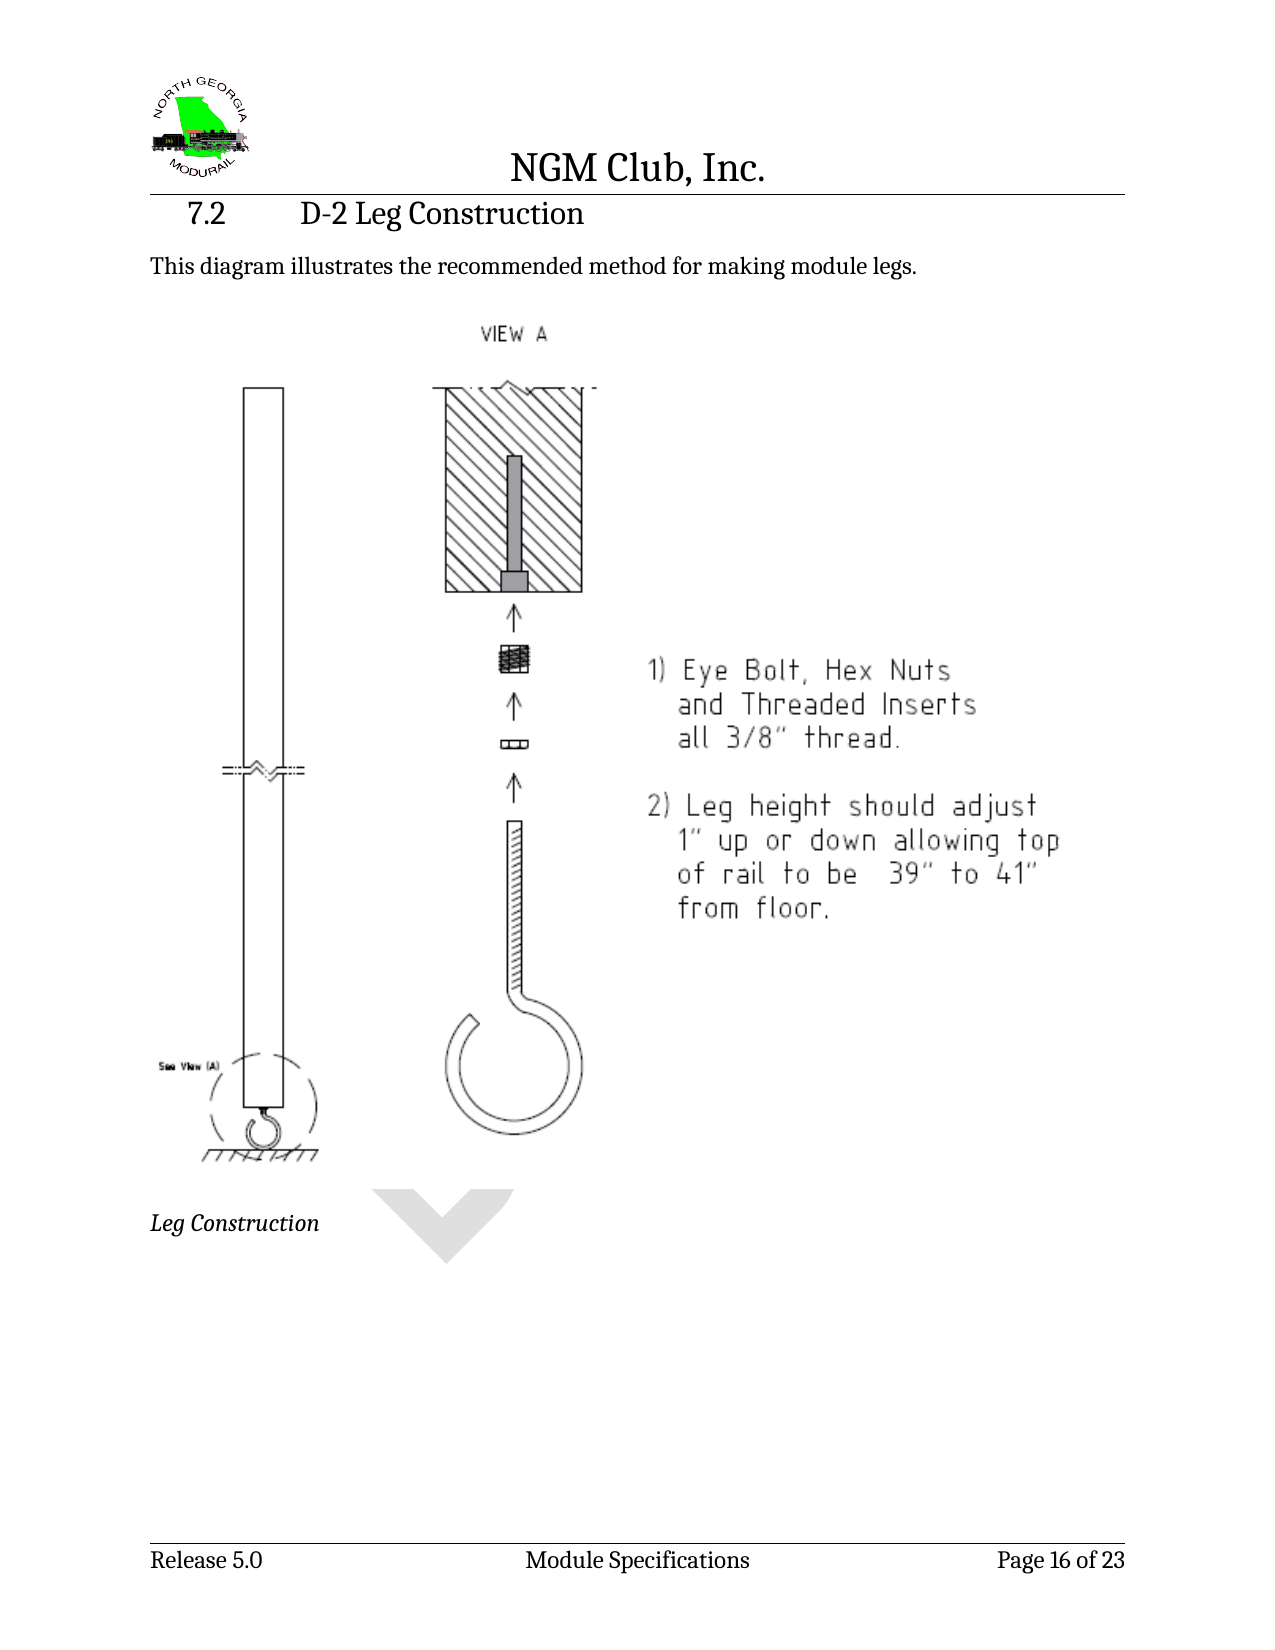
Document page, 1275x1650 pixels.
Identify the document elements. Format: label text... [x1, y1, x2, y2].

picture [150, 75, 251, 182]
text This diagram illustrates the recommended method for making module legs. [150, 252, 1125, 281]
picture [150, 299, 1077, 1189]
text Leg Construction [150, 1209, 1125, 1238]
subtitle D-2 Leg Construction [187, 195, 1125, 233]
